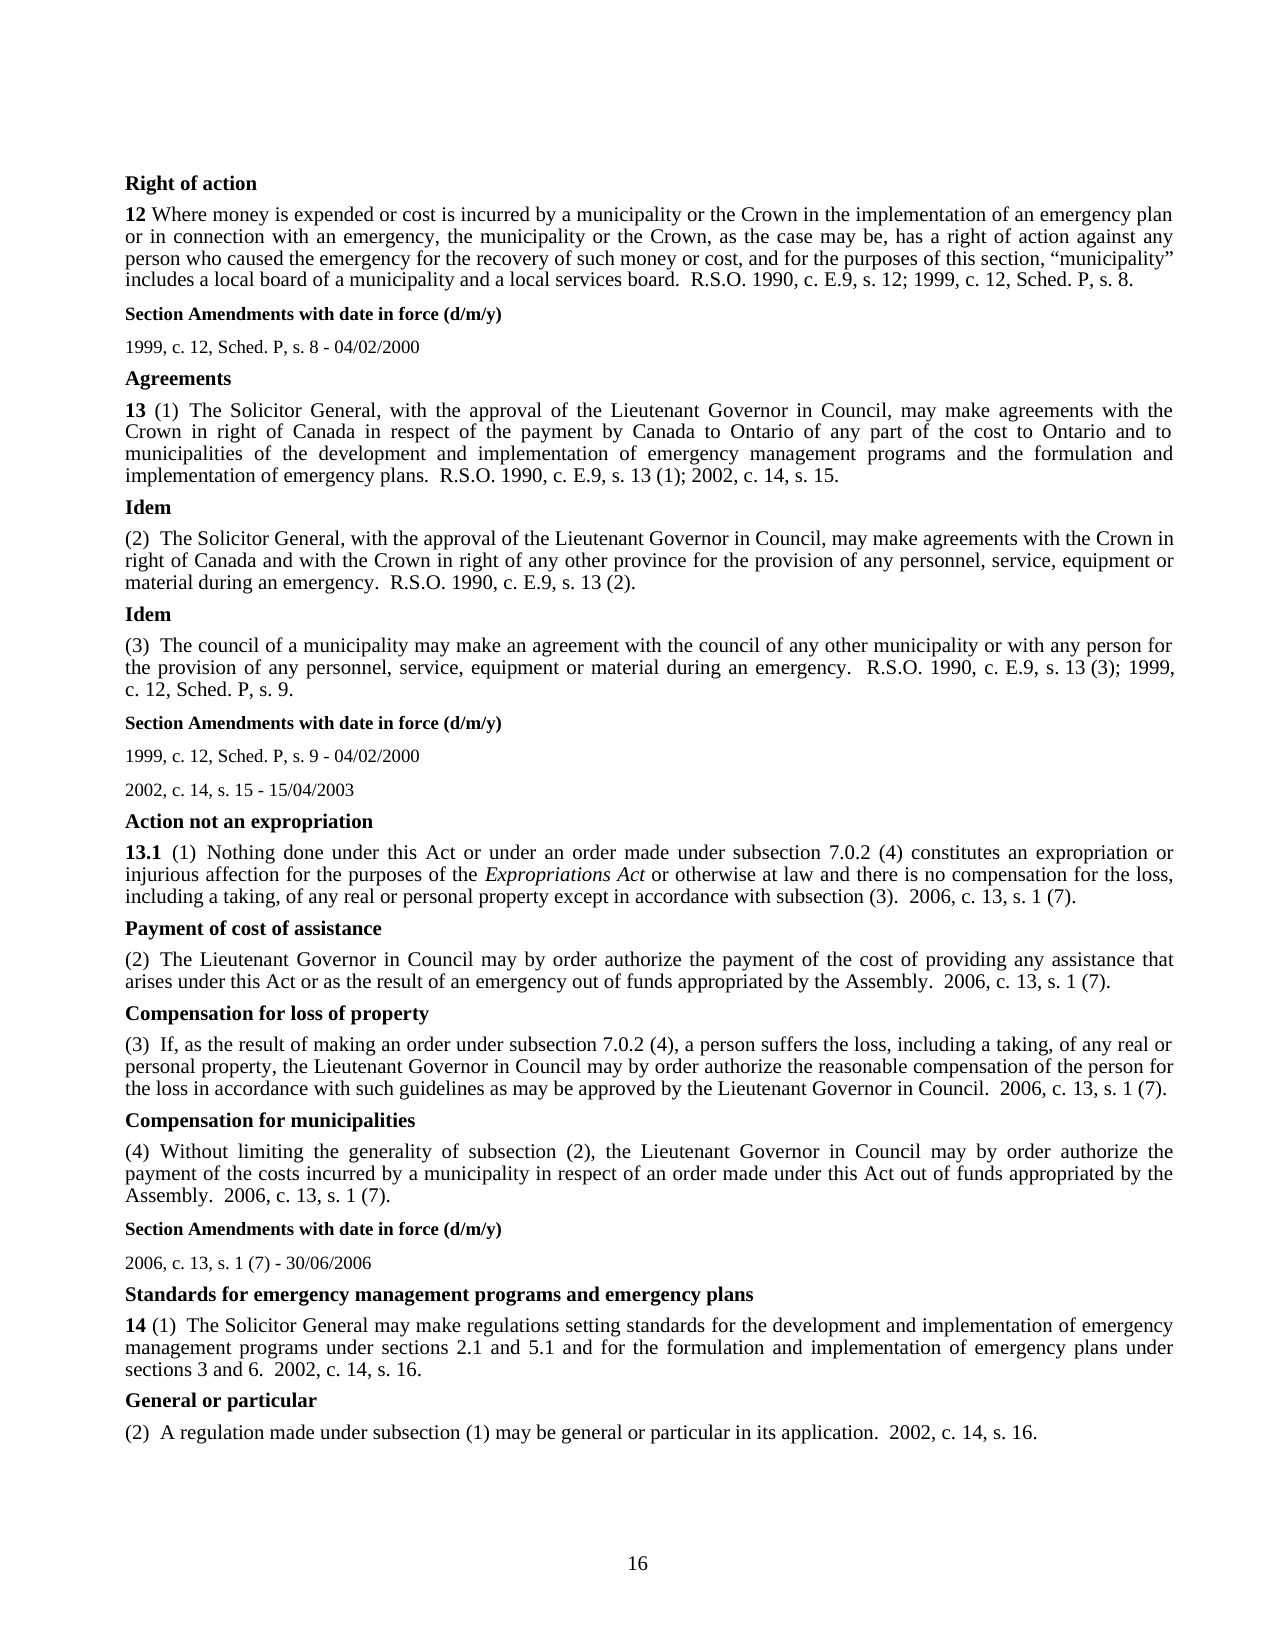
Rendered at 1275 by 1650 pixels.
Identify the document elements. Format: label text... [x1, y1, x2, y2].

text (2) A regulation made under subsection (1) may be general or particular in its application. 2002, c. 14, s. 16. [125, 1422, 1175, 1444]
text Agreements [125, 370, 1175, 389]
text (3) The council of a municipality may make an agreement with the council of any other municipality or with any person for the provision of any personnel, service, equipment or material during an emergency. R.S.O. 1990, c. E.9, s. 13 (3); 1999, c. 12, Sched. P, s. 9. [125, 635, 1175, 701]
text 2006, c. 13, s. 1 (7) - 30/06/2006 [125, 1252, 1175, 1273]
text 13.1 (1) Nothing done under this Act or under an order made under subsection 7.0.2 (4) constitutes an expropriation or injurious affection for the purposes of the Expropriations Act or otherwise at law and there is no compensation for the loss, including a taking, of any real or personal property except in accordance with subsection (3). 2006, c. 13, s. 1 (7). [125, 842, 1175, 908]
text Section Amendments with date in force (d/m/y) [125, 1218, 1175, 1240]
text (4) Without limiting the generality of subsection (2), the Lieutenant Governor in Council may by order authorize the payment of the costs incurred by a municipality in respect of an order made under this Act out of funds appropriated by the Assembly. 2006, c. 13, s. 1 (7). [125, 1141, 1175, 1207]
text Payment of cost of assistance [125, 920, 1175, 939]
text Compensation for municipalities [125, 1112, 1175, 1131]
text Compensation for loss of property [125, 1005, 1175, 1024]
text Section Amendments with date in force (d/m/y) [125, 303, 1175, 324]
text Section Amendments with date in force (d/m/y) [125, 712, 1175, 734]
text Action not an expropriation [125, 813, 1175, 832]
text 12 Where money is expended or cost is incurred by a municipality or the Crown in the implementation of an emergency plan or in connection with an emergency, the municipality or the Crown, as the case may be, has a right of action against any person who caused the emergency for the recovery of such money or cost, and for the purposes of this section, “municipality” includes a local board of a municipality and a local services board. R.S.O. 1990, c. E.9, s. 12; 1999, c. 12, Sched. P, s. 8. [125, 204, 1175, 291]
text Idem [125, 499, 1175, 518]
text (2) The Lieutenant Governor in Council may by order authorize the payment of the cost of providing any assistance that arises under this Act or as the result of an emergency out of funds appropriated by the Assembly. 2006, c. 13, s. 1 (7). [125, 949, 1175, 993]
text 1999, c. 12, Sched. P, s. 8 - 04/02/2000 [125, 336, 1175, 358]
text 2002, c. 14, s. 15 - 15/04/2003 [125, 779, 1175, 801]
text Standards for emergency management programs and emergency plans [125, 1286, 1175, 1305]
text (2) The Solicitor General, with the approval of the Lieutenant Governor in Council, may make agreements with the Crown in right of Canada and with the Crown in right of any other province for the provision of any personnel, service, equipment or material during an emergency. R.S.O. 1990, c. E.9, s. 13 (2). [125, 528, 1175, 594]
text (3) If, as the result of making an order under subsection 7.0.2 (4), a person suffers the loss, including a taking, of any real or personal property, the Lieutenant Governor in Council may by order authorize the reasonable compensation of the person for the loss in accordance with such guidelines as may be approved by the Lieutenant Governor in Council. 2006, c. 13, s. 1 (7). [125, 1034, 1175, 1100]
text Idem [125, 606, 1175, 625]
text 1999, c. 12, Sched. P, s. 9 - 04/02/2000 [125, 746, 1175, 767]
text Right of action [125, 175, 1175, 194]
text 14 (1) The Solicitor General may make regulations setting standards for the development and implementation of emergency management programs under sections 2.1 and 5.1 and for the formulation and implementation of emergency plans under sections 3 and 6. 2002, c. 14, s. 16. [125, 1315, 1175, 1380]
text General or particular [125, 1393, 1175, 1412]
text 13 (1) The Solicitor General, with the approval of the Lieutenant Governor in Council, may make agreements with the Crown in right of Canada in respect of the payment by Canada to Ontario of any part of the cost to Ontario and to municipalities of the development and implementation of emergency management programs and the formulation and implementation of emergency plans. R.S.O. 1990, c. E.9, s. 13 (1); 2002, c. 14, s. 15. [125, 399, 1175, 487]
